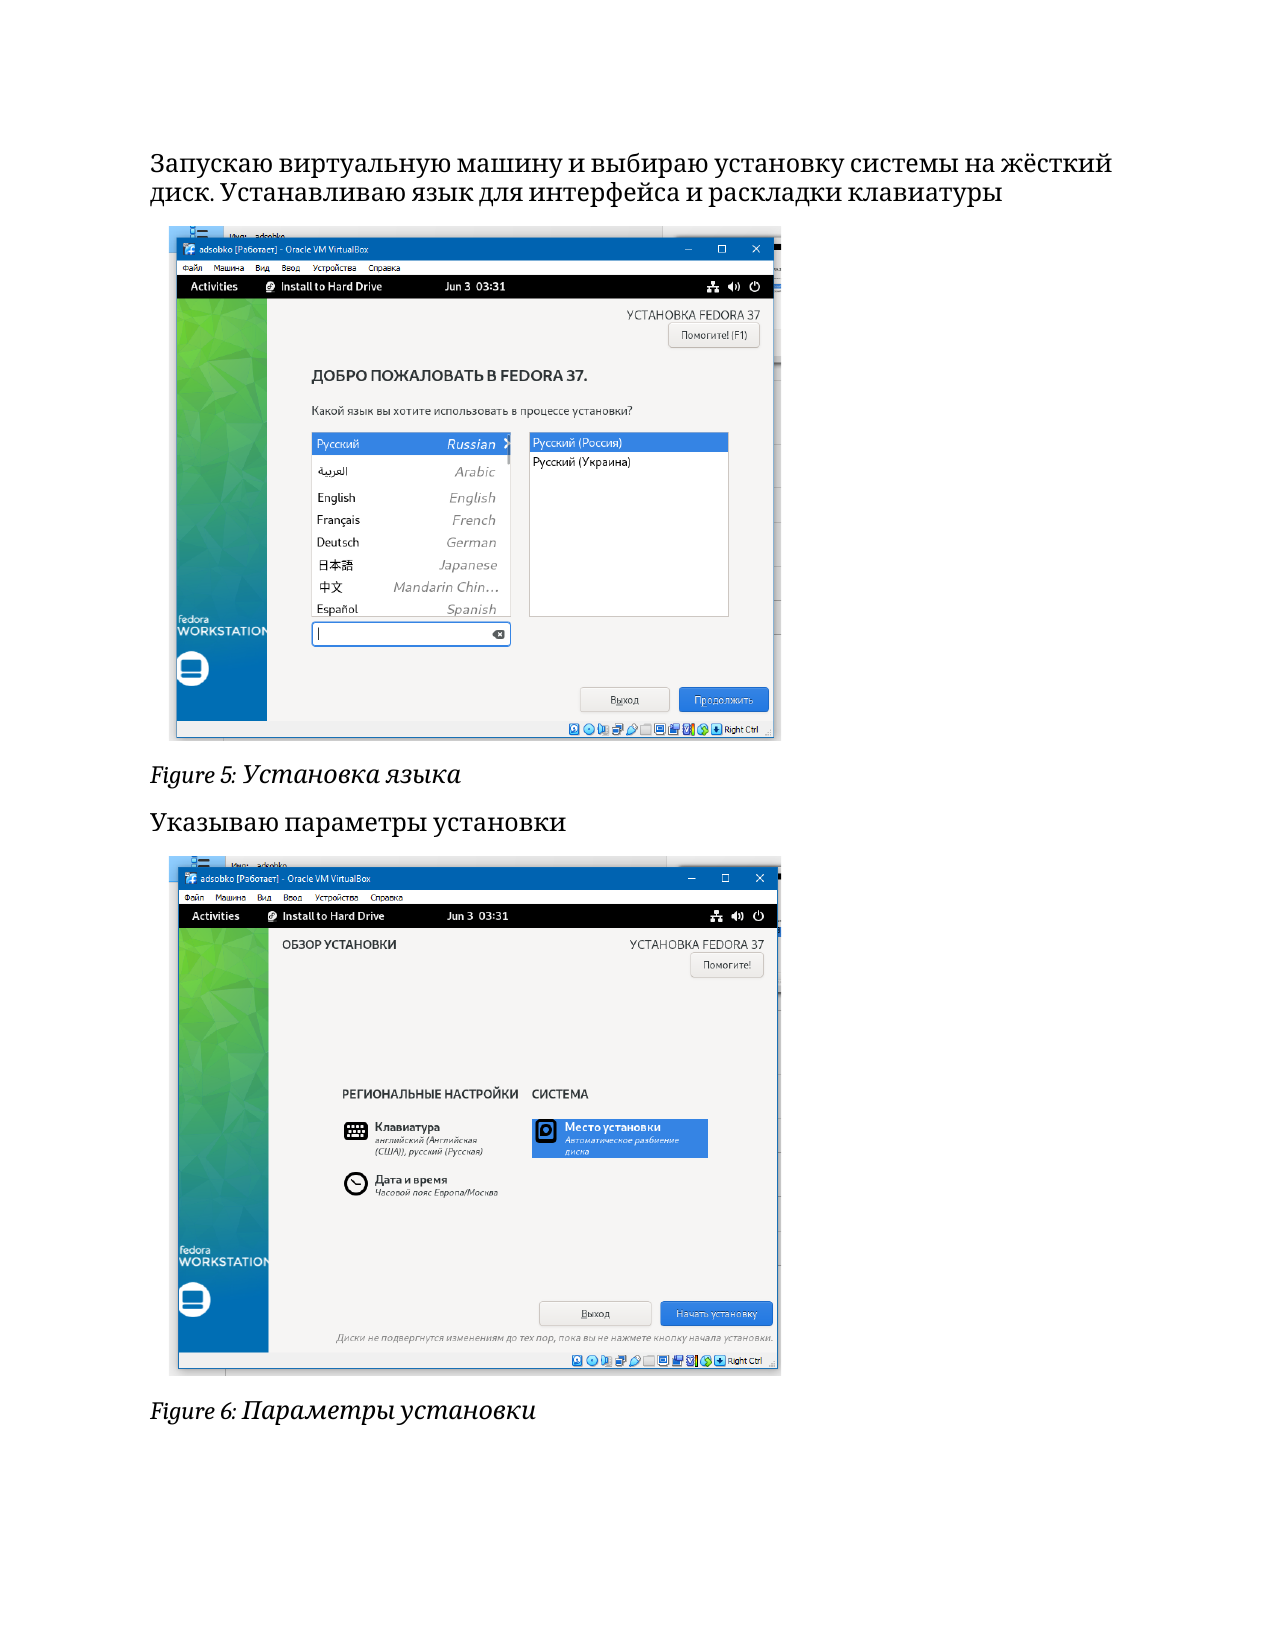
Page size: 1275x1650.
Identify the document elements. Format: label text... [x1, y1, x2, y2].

text Figure 6: Параметры установки [150, 1397, 1125, 1425]
text Figure 5: Установка языка [150, 761, 1125, 790]
picture [168, 226, 782, 741]
text Указываю параметры установки [150, 809, 1125, 838]
text Запускаю виртуальную машину и выбираю установку системы на жёсткий диск. Устанавливаю язык для интерфейса и раскладки клавиатуры [150, 150, 1125, 207]
picture [168, 856, 782, 1376]
